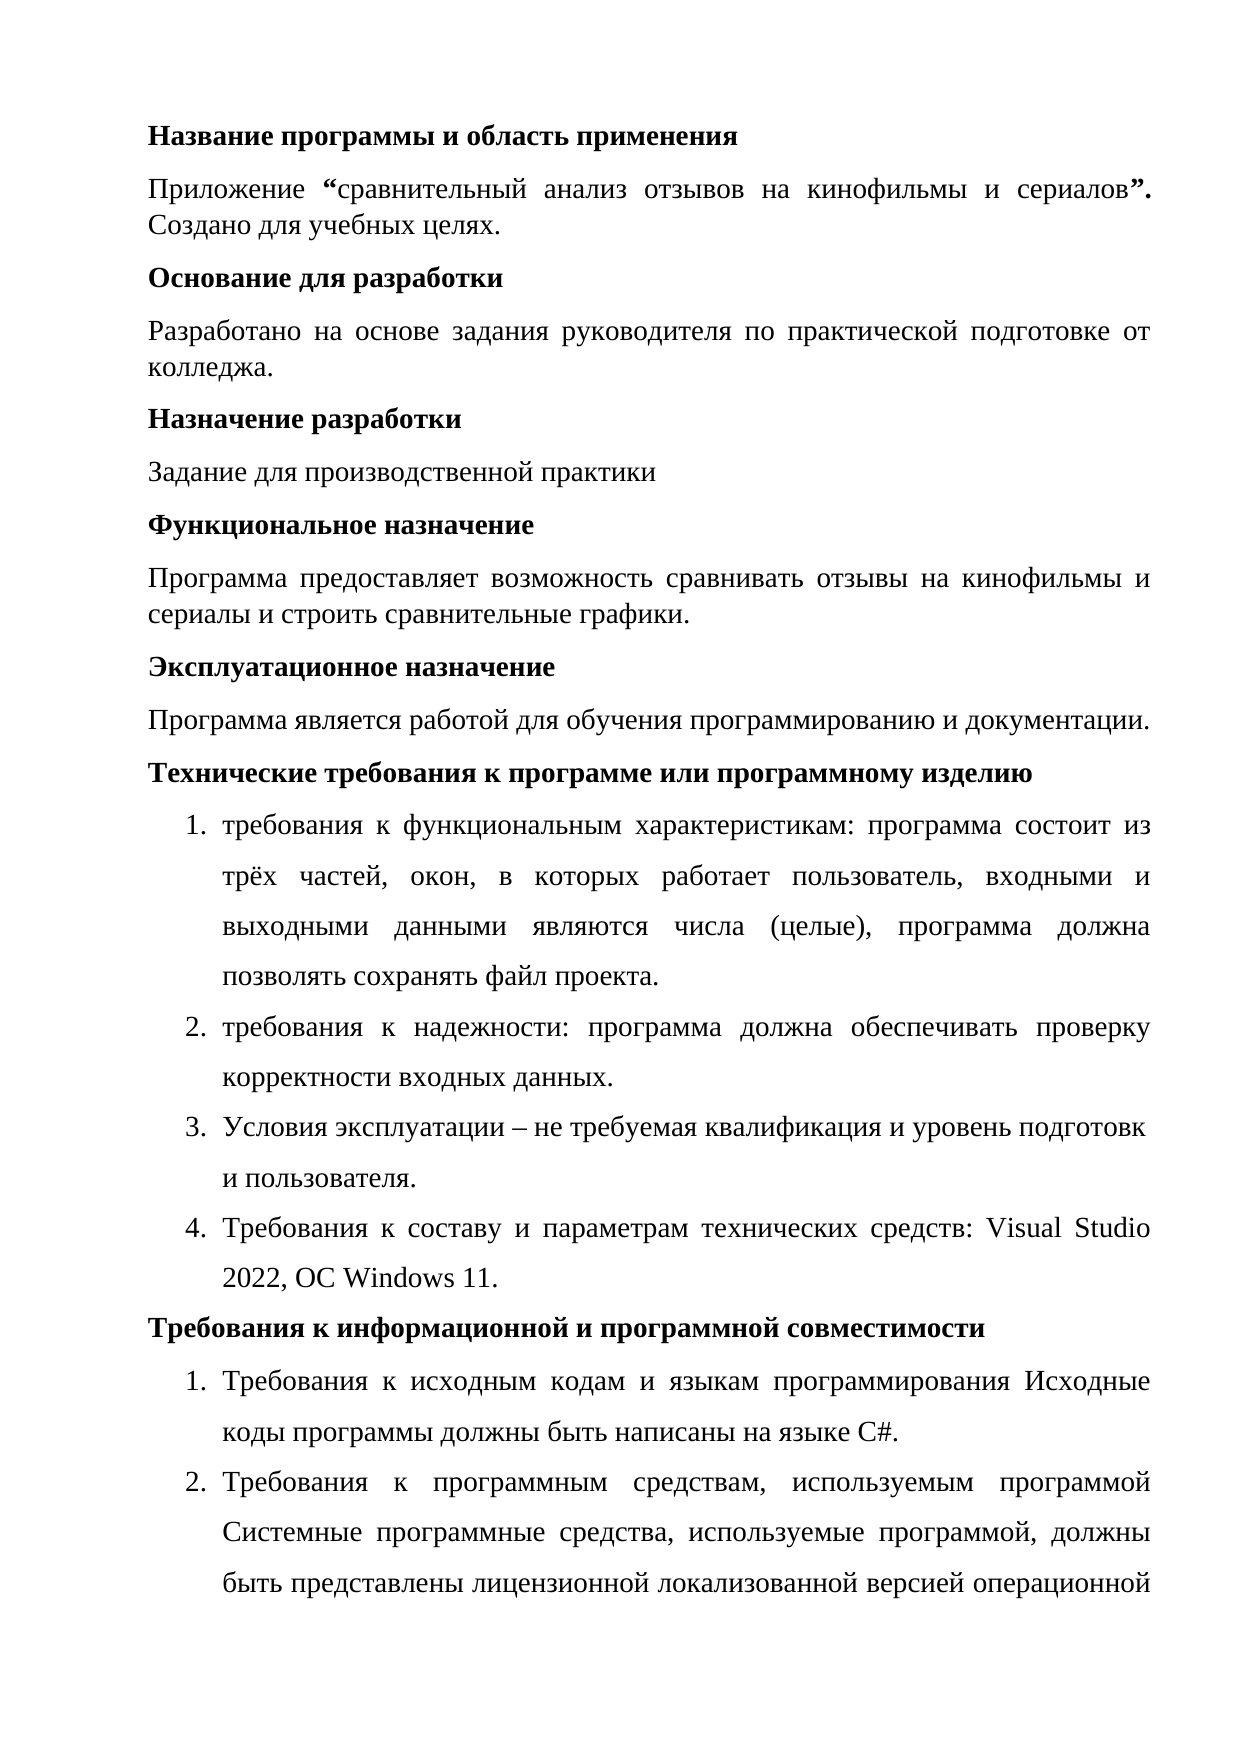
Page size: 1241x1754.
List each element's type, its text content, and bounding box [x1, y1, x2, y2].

text Разработано на основе задания руководителя по практической подготовке от колледжа. [148, 313, 1152, 382]
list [185, 1464, 1152, 1598]
text Функциональное назначение [148, 507, 1152, 541]
text Программа предоставляет возможность сравнивать отзывы на кинофильмы и сериалы и строить сравнительные графики. [148, 560, 1152, 630]
text Название программы и область применения [148, 118, 1152, 152]
text Эксплуатационное назначение [148, 649, 1152, 683]
text Программа является работой для обучения программированию и документации. [148, 702, 1152, 735]
list требования к надежности: программа должна обеспечивать проверку корректности входных данных. [185, 1009, 1152, 1093]
text Основание для разработки [148, 260, 1152, 293]
text Технические требования к программе или программному изделию [148, 755, 1152, 788]
list Требования к составу и параметрам технических средств: Visual Studio 2022, ОС Windows 11. [185, 1210, 1152, 1294]
text Назначение разработки [148, 402, 1152, 435]
list требования к функциональным характеристикам: программа состоит из трёх частей, окон, в которых работает пользователь, входными и выходными данными являются числа (целые), программа должна позволять сохранять файл проекта. [185, 807, 1152, 992]
text Приложение “сравнительный анализ отзывов на кинофильмы и сериалов”. Создано для учебных целях. [148, 171, 1152, 241]
list Требования к исходным кодам и языкам программирования Исходные коды программы должны быть написаны на языке C#. [185, 1363, 1152, 1447]
list Условия эксплуатации – не требуемая квалификация и уровень подготовки пользователя. [185, 1109, 1152, 1193]
text Задание для производственной практики [148, 454, 1152, 488]
text Требования к информационной и программной совместимости [148, 1311, 1152, 1344]
